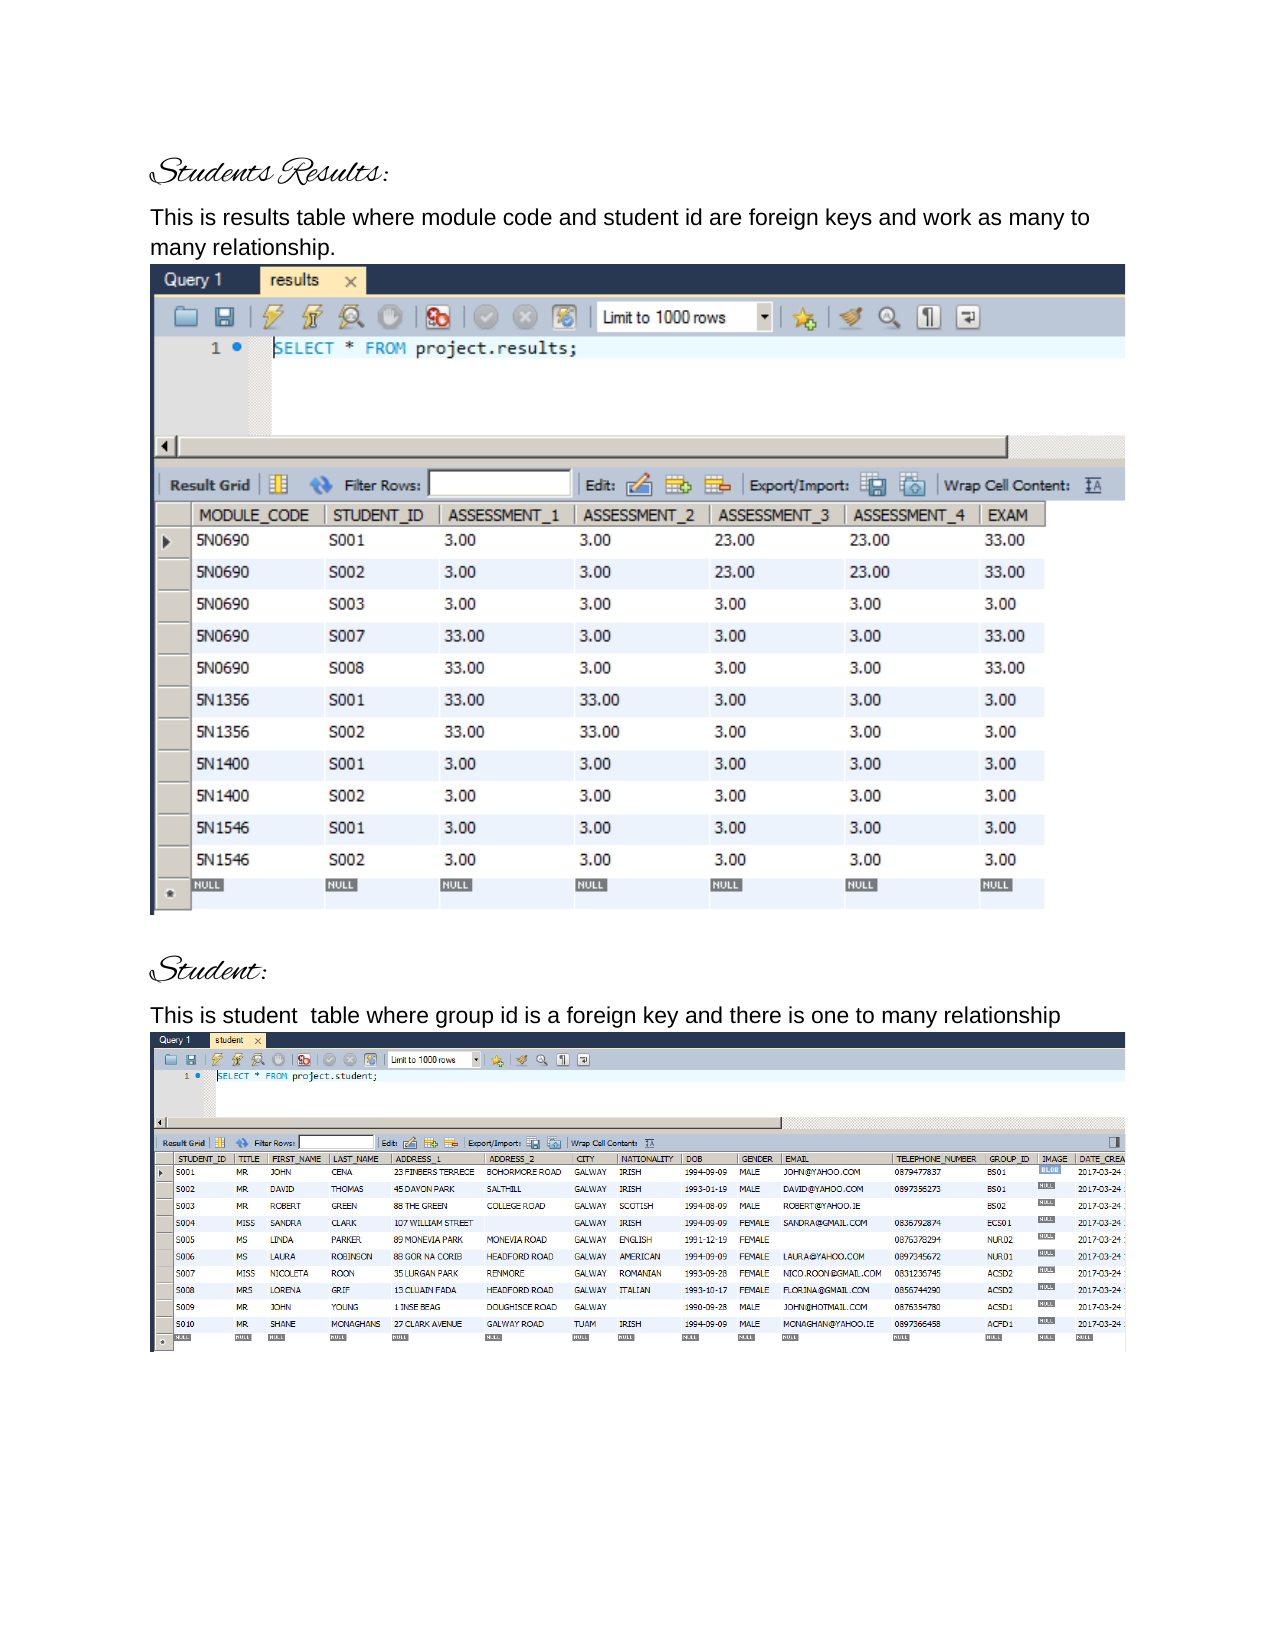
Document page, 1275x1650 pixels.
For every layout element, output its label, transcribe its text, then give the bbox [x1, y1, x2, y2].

text This is results table where module code and student id are foreign keys and work as many to many relationship. [150, 204, 1125, 260]
text Student: [150, 948, 1125, 995]
picture [150, 264, 1125, 915]
text Students Results: [150, 150, 1125, 197]
picture [150, 1032, 1125, 1352]
text This is student table where group id is a foreign key and there is one to many relationship [150, 1002, 1125, 1028]
